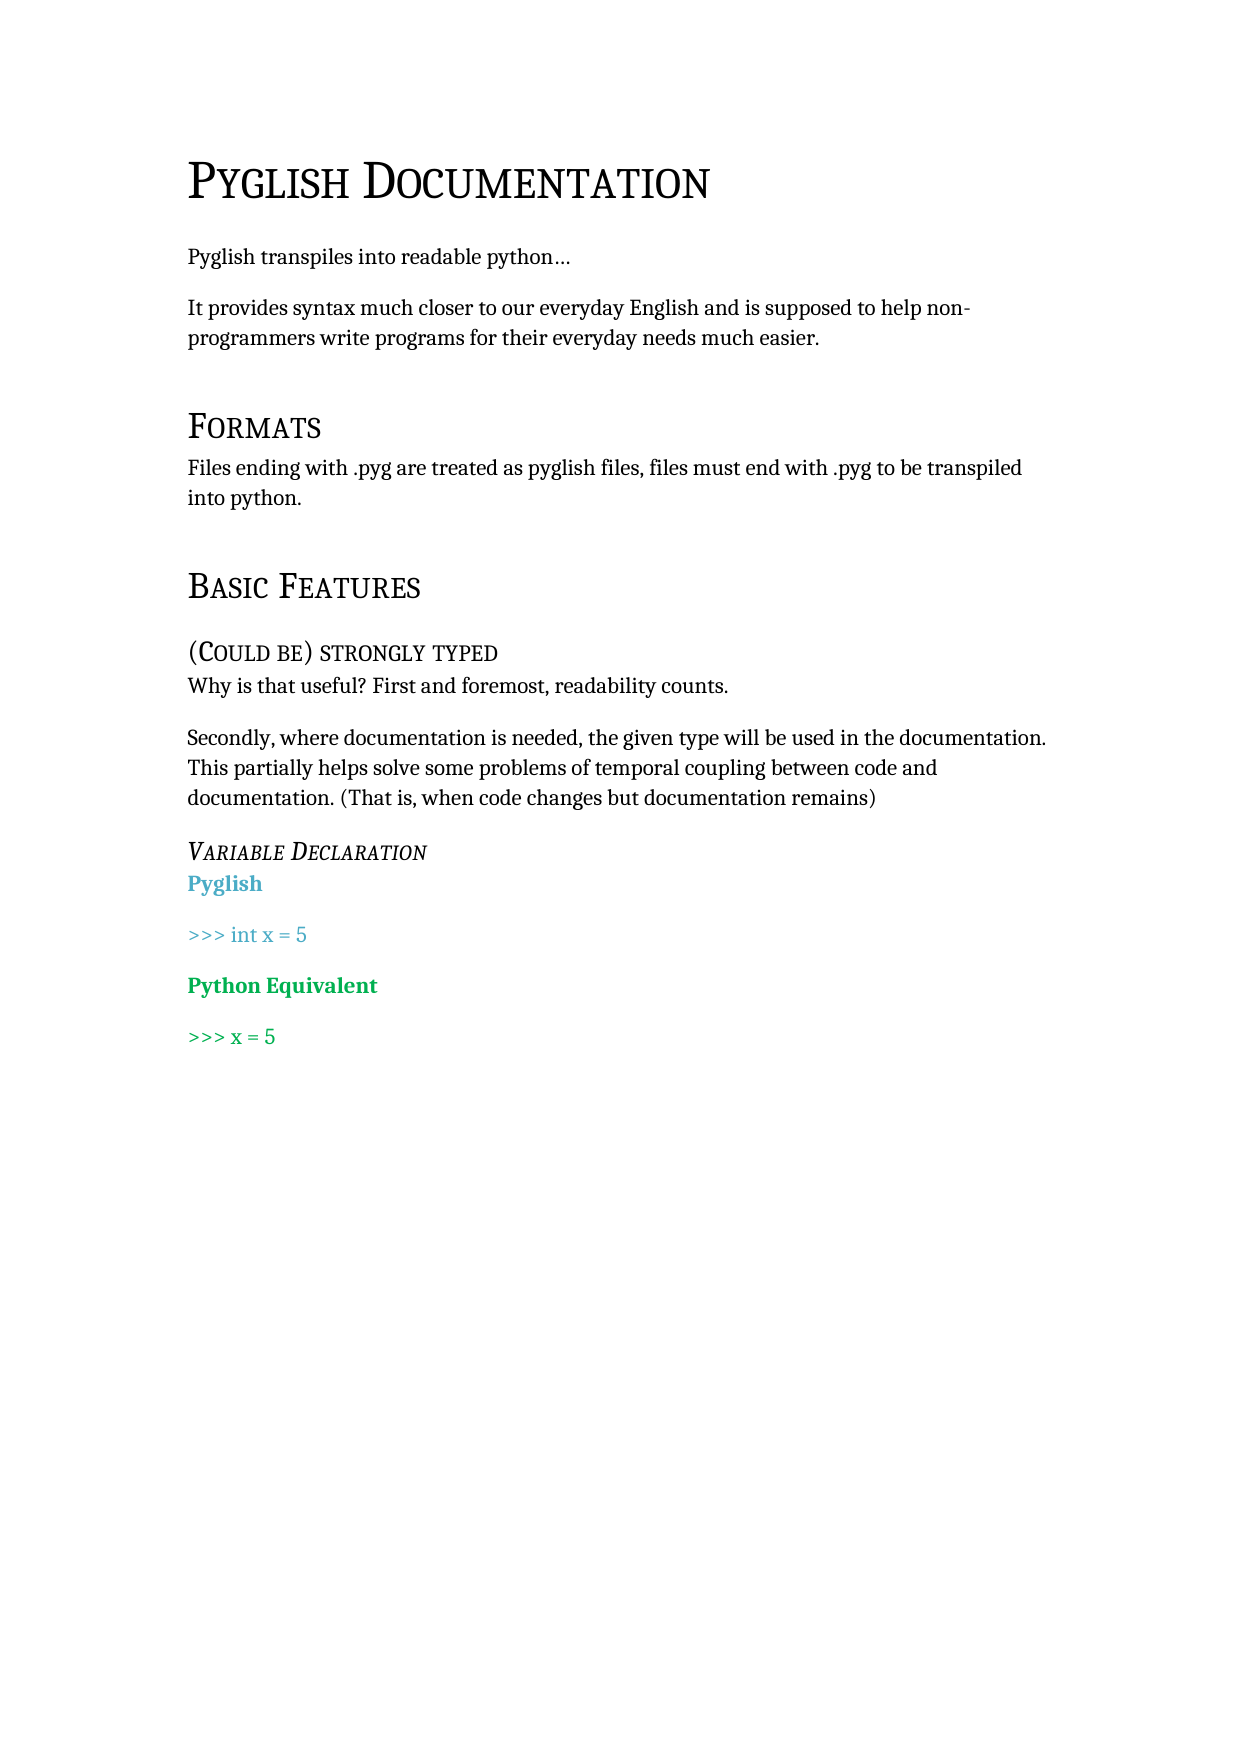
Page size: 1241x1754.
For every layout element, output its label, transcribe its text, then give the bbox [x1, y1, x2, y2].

subtitle Basic Features [187, 565, 1053, 608]
text Python Equivalent [187, 973, 1053, 999]
text >>> int x = 5 [187, 922, 1053, 948]
subtitle (Could be) strongly typed [187, 635, 1053, 669]
subtitle Formats [187, 405, 1053, 448]
text Pyglish transpiles into readable python… [187, 243, 1053, 270]
text >>> x = 5 [187, 1024, 1053, 1050]
text Why is that useful? First and foremost, readability counts. [187, 673, 1053, 699]
text It provides syntax much closer to our everyday English and is supposed to help non-programmers write programs for their everyday needs much easier. [187, 294, 1053, 351]
text Files ending with .pyg are treated as pyglish files, files must end with .pyg to be transpiled into python. [187, 454, 1053, 511]
text Pyglish [187, 871, 1053, 897]
text Secondly, where documentation is needed, the given type will be used in the documentation. This partially helps solve some problems of temporal coupling between code and documentation. (That is, when code changes but documentation remains) [187, 724, 1053, 811]
title Pyglish Documentation [187, 150, 1053, 212]
subtitle Variable Declaration [187, 836, 1053, 867]
